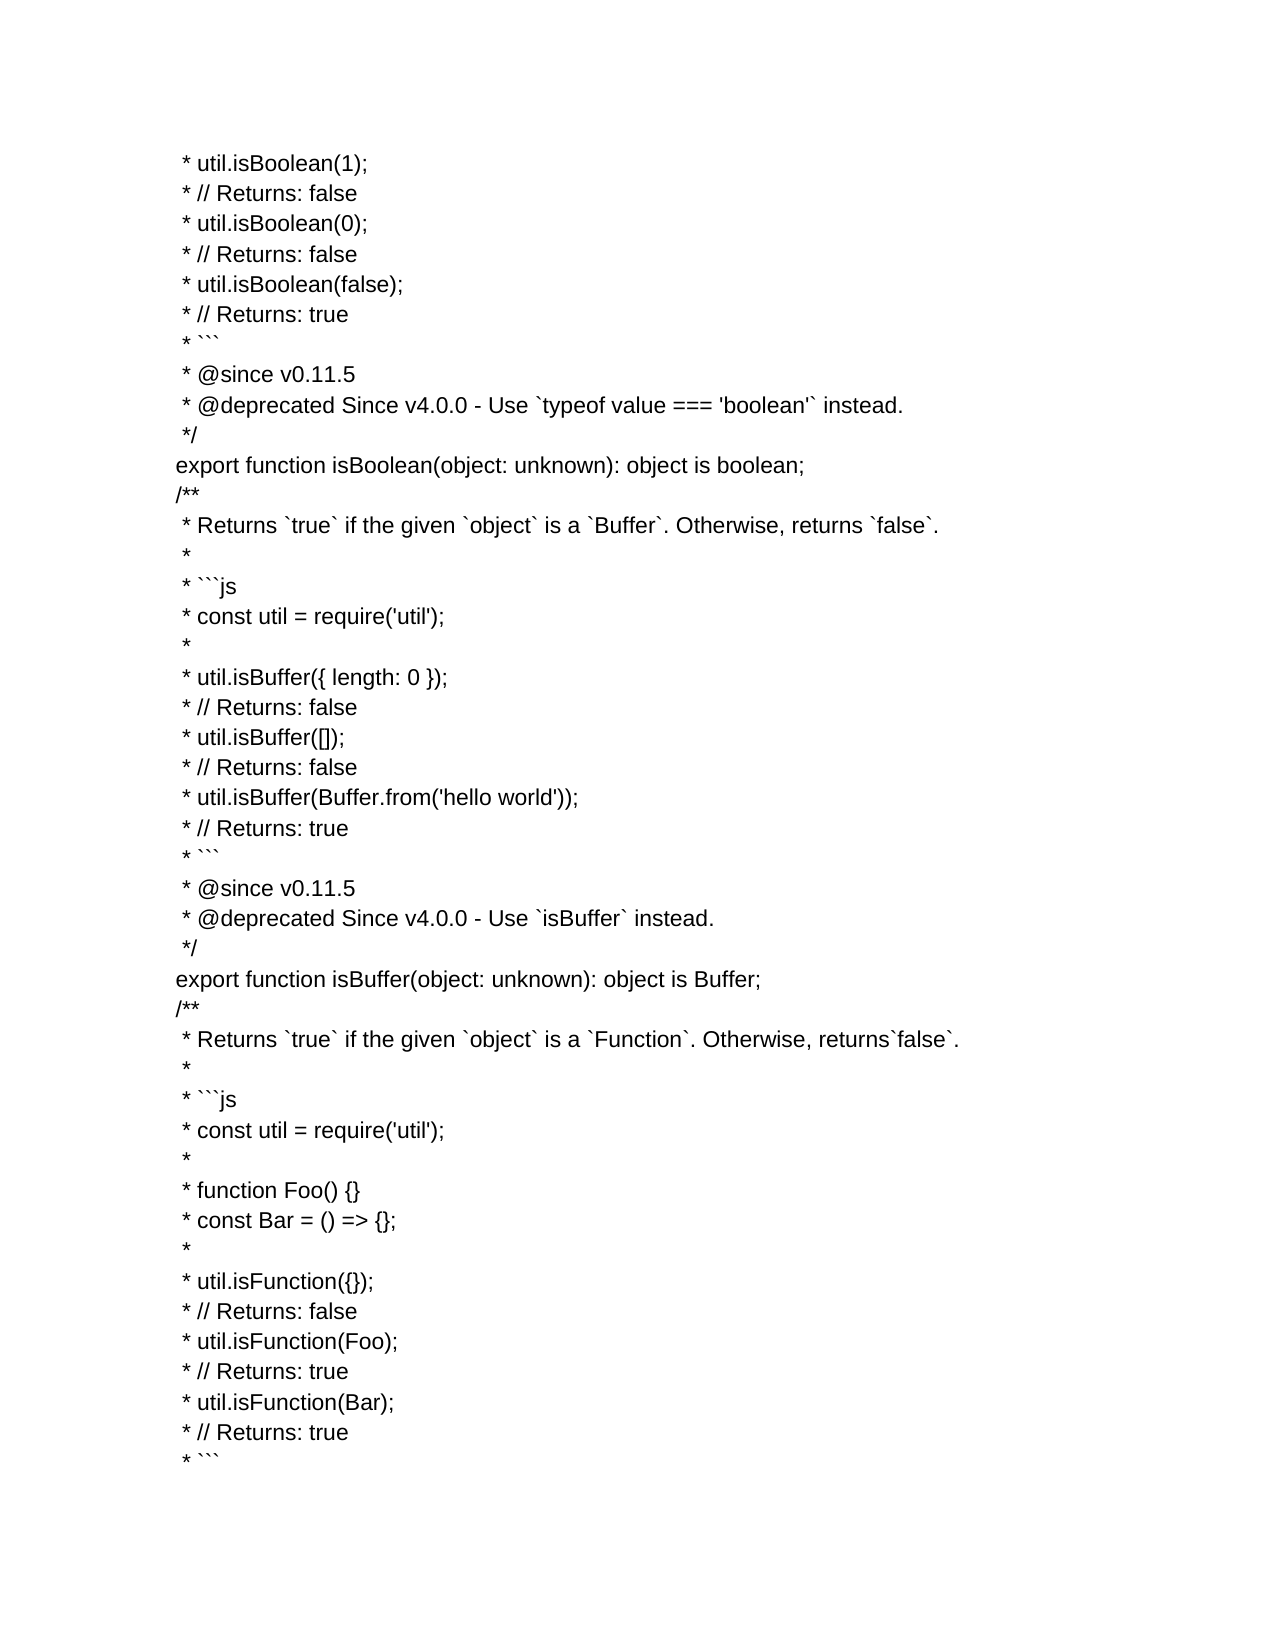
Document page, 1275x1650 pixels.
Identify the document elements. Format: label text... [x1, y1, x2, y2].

text /** [150, 482, 1125, 509]
text * util.isBoolean(0); [150, 210, 1125, 237]
text * @deprecated Since v4.0.0 - Use `isBuffer` instead. [150, 905, 1125, 932]
text * // Returns: true [150, 1358, 1125, 1385]
text export function isBuffer(object: unknown): object is Buffer; [150, 966, 1125, 992]
text * util.isBuffer(Buffer.from('hello world')); [150, 784, 1125, 811]
text * util.isFunction(Foo); [150, 1328, 1125, 1354]
text * [150, 1056, 1125, 1083]
text * Returns `true` if the given `object` is a `Buffer`. Otherwise, returns `false`. [150, 512, 1125, 539]
text * util.isBoolean(1); [150, 150, 1125, 176]
text * @since v0.11.5 [150, 875, 1125, 901]
text * util.isBuffer([]); [150, 724, 1125, 750]
text * // Returns: true [150, 814, 1125, 841]
text * [150, 633, 1125, 660]
text * util.isBoolean(false); [150, 271, 1125, 297]
text * [150, 543, 1125, 569]
text */ [150, 935, 1125, 962]
text * const Bar = () => {}; [150, 1207, 1125, 1234]
text * // Returns: false [150, 180, 1125, 207]
text * const util = require('util'); [150, 603, 1125, 629]
text * function Foo() {} [150, 1177, 1125, 1203]
text * const util = require('util'); [150, 1117, 1125, 1143]
text */ [150, 422, 1125, 448]
text export function isBoolean(object: unknown): object is boolean; [150, 452, 1125, 478]
text * ```js [150, 1086, 1125, 1113]
text * // Returns: false [150, 754, 1125, 781]
text * ``` [150, 845, 1125, 871]
text * // Returns: false [150, 694, 1125, 720]
text * [150, 1237, 1125, 1264]
text * ``` [150, 331, 1125, 358]
text * @since v0.11.5 [150, 361, 1125, 388]
text * ```js [150, 573, 1125, 599]
text * util.isFunction({}); [150, 1268, 1125, 1294]
text * util.isBuffer({ length: 0 }); [150, 663, 1125, 690]
text * Returns `true` if the given `object` is a `Function`. Otherwise, returns`false`. [150, 1026, 1125, 1052]
text * // Returns: true [150, 301, 1125, 327]
text * @deprecated Since v4.0.0 - Use `typeof value === 'boolean'` instead. [150, 392, 1125, 418]
text * // Returns: false [150, 1298, 1125, 1324]
text * util.isFunction(Bar); [150, 1388, 1125, 1415]
text /** [150, 996, 1125, 1022]
text * // Returns: false [150, 241, 1125, 267]
text * [150, 1147, 1125, 1173]
text * ``` [150, 1449, 1125, 1475]
text * // Returns: true [150, 1419, 1125, 1445]
